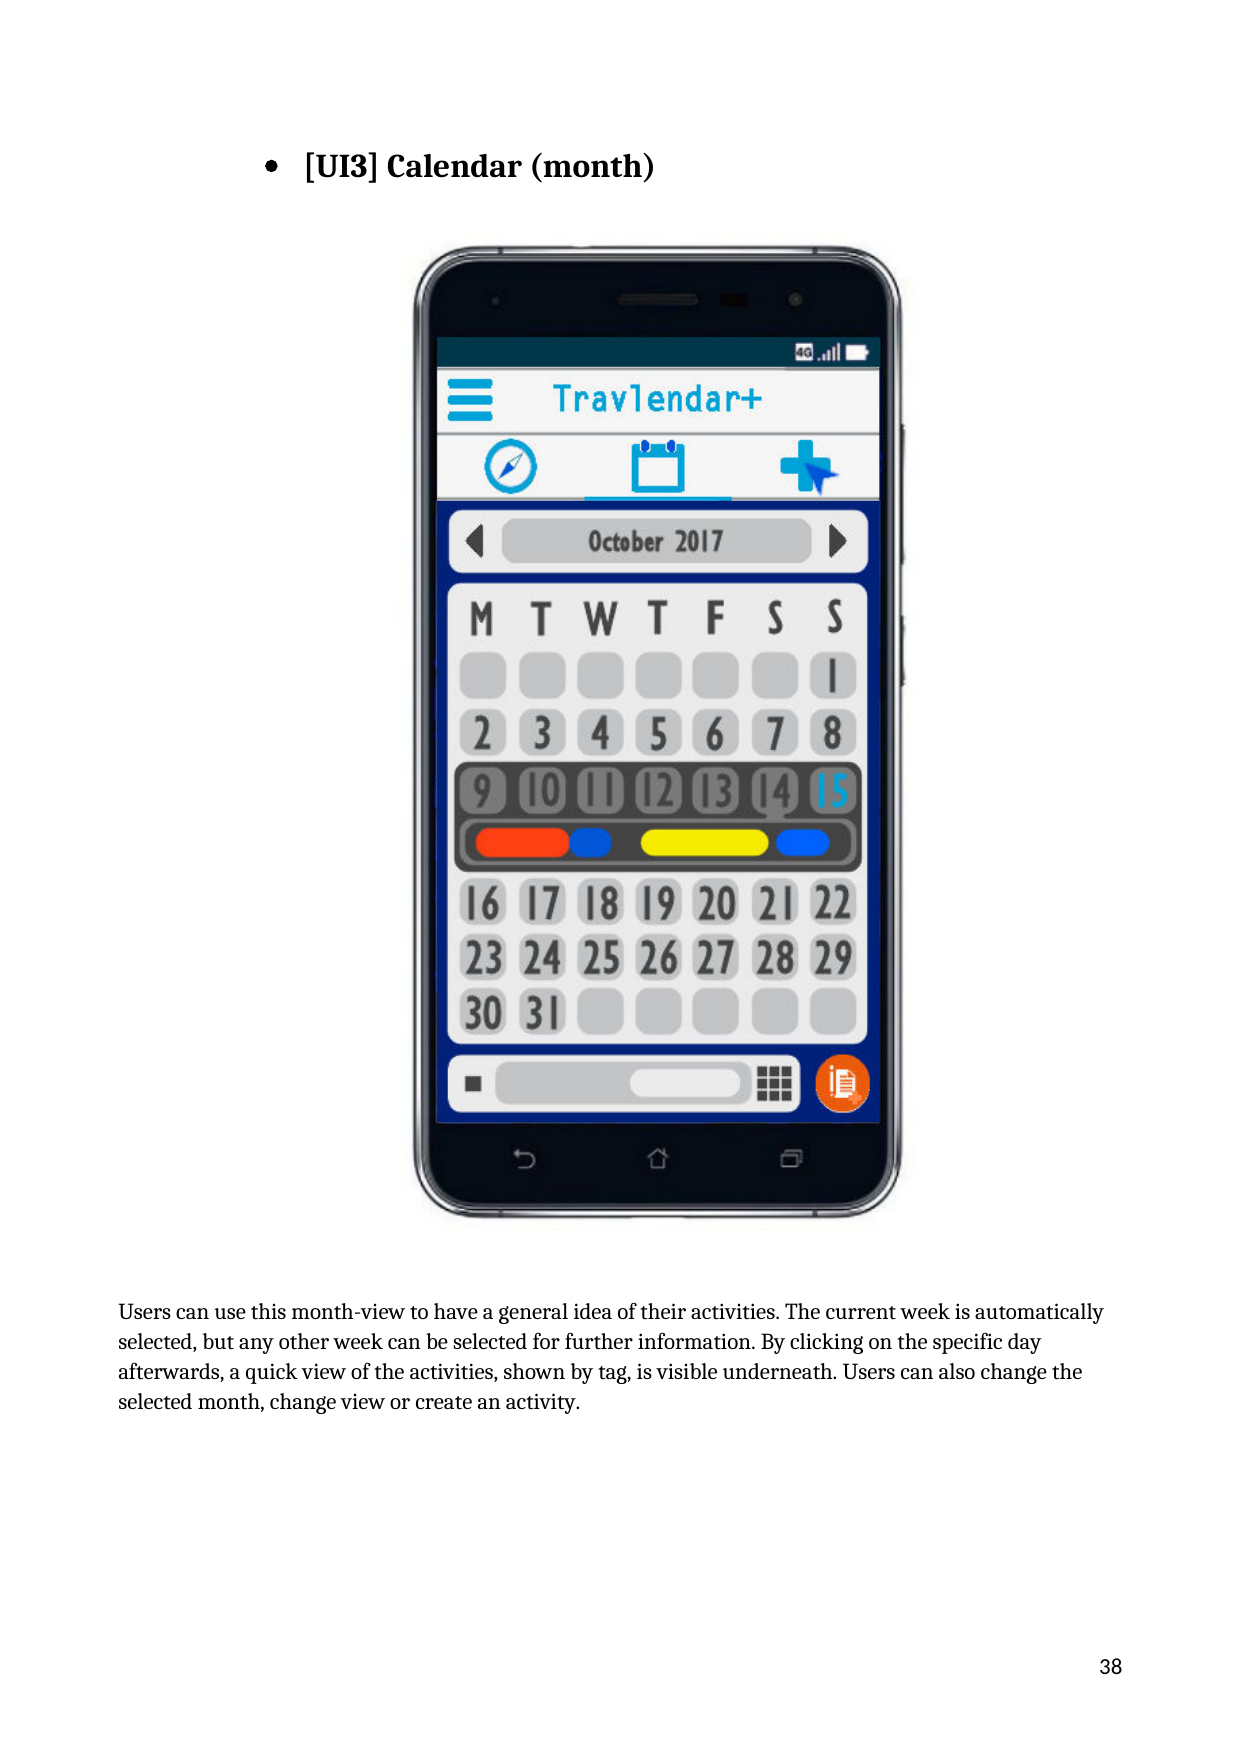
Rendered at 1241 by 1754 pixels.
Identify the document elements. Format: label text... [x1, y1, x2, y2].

picture [118, 191, 1200, 1274]
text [118, 1298, 1122, 1415]
list [UI3] Calendar (month) [266, 148, 1122, 186]
